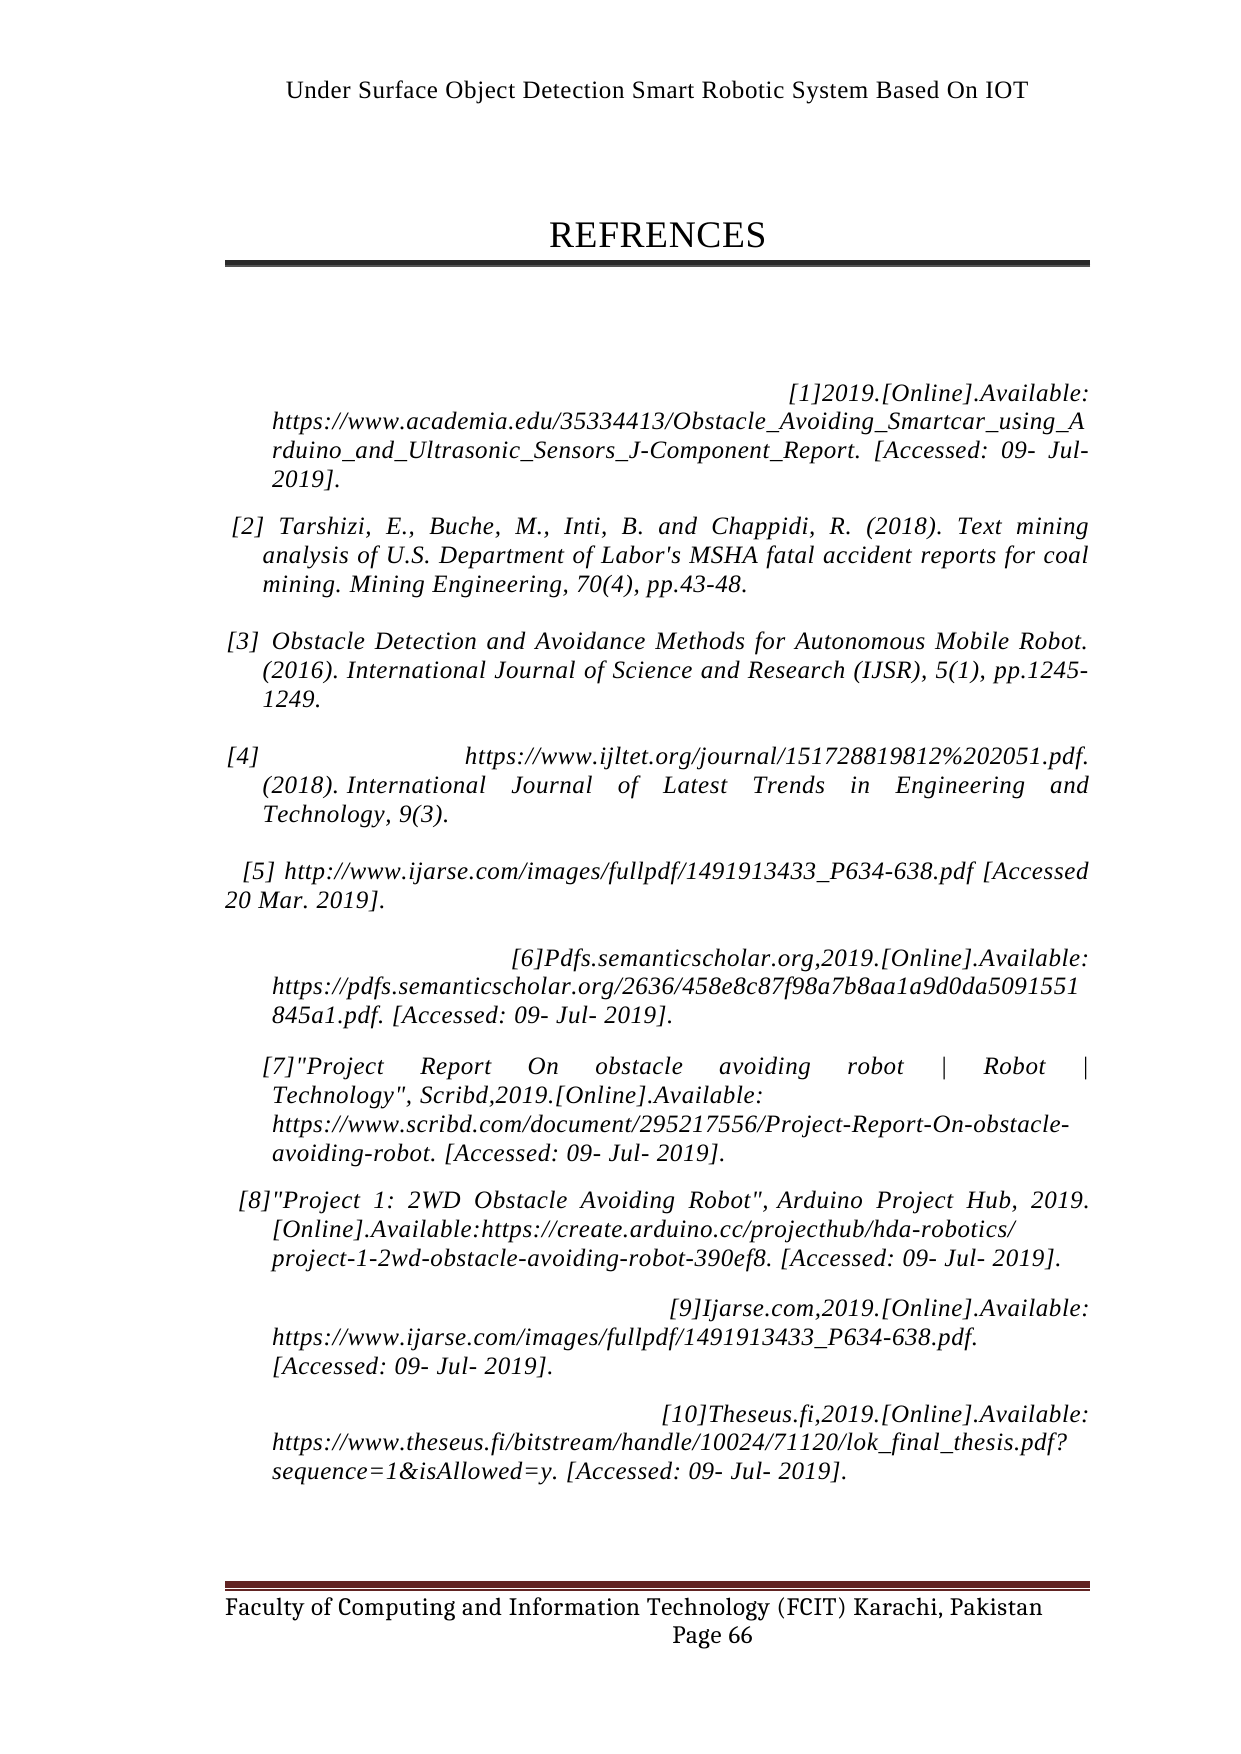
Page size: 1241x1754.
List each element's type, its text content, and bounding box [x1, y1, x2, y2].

text [9]Ijarse.com,2019.[Online].Available: https://www.ijarse.com/images/fullpdf/1491913433_P634-638.pdf. [Accessed: 09- Jul- 2019]. [225, 1290, 1090, 1380]
text [10]Theseus.fi,2019.[Online].Available: https://www.theseus.fi/bitstream/handle/10024/71120/lok_final_thesis.pdf?sequence=1&isAllowed=y. [Accessed: 09- Jul- 2019]. [225, 1399, 1090, 1485]
text [7]"Project Report On obstacle avoiding robot | Robot | Technology", Scribd,2019.[Online].Available: https://www.scribd.com/document/295217556/Project-Report-On-obstacle-avoiding-robot. [Accessed: 09- Jul- 2019]. [225, 1048, 1090, 1166]
text [2] Tarshizi, E., Buche, M., Inti, B. and Chappidi, R. (2018). Text mining analysis of U.S. Department of Labor's MSHA fatal accident reports for coal mining. Mining Engineering, 70(4), pp.43-48. [217, 511, 1090, 598]
subtitle REFRENCES [225, 212, 1090, 258]
text [5] http://www.ijarse.com/images/fullpdf/1491913433_P634-638.pdf [Accessed 20 Mar. 2019]. [225, 856, 1090, 914]
text [1]2019.[Online].Available: https://www.academia.edu/35334413/Obstacle_Avoiding_Smartcar_using_Arduino_and_Ultrasonic_Sensors_J-Component_Report. [Accessed: 09- Jul- 2019]. [225, 378, 1090, 493]
text [3] Obstacle Detection and Avoidance Methods for Autonomous Mobile Robot. (2016). International Journal of Science and Research (IJSR), 5(1), pp.1245-1249. [212, 626, 1090, 713]
text [6]Pdfs.semanticscholar.org,2019.[Online].Available: https://pdfs.semanticscholar.org/2636/458e8c87f98a7b8aa1a9d0da5091551845a1.pdf. [Accessed: 09- Jul- 2019]. [225, 943, 1090, 1029]
text [8]"Project 1: 2WD Obstacle Avoiding Robot", Arduino Project Hub, 2019. [Online].Available:https://create.arduino.cc/projecthub/hda-robotics/project-1-2wd-obstacle-avoiding-robot-390ef8. [Accessed: 09- Jul- 2019]. [225, 1185, 1090, 1271]
text [4] https://www.ijltet.org/journal/151728819812%202051.pdf. (2018). International Journal of Latest Trends in Engineering and Technology, 9(3). [212, 741, 1090, 828]
